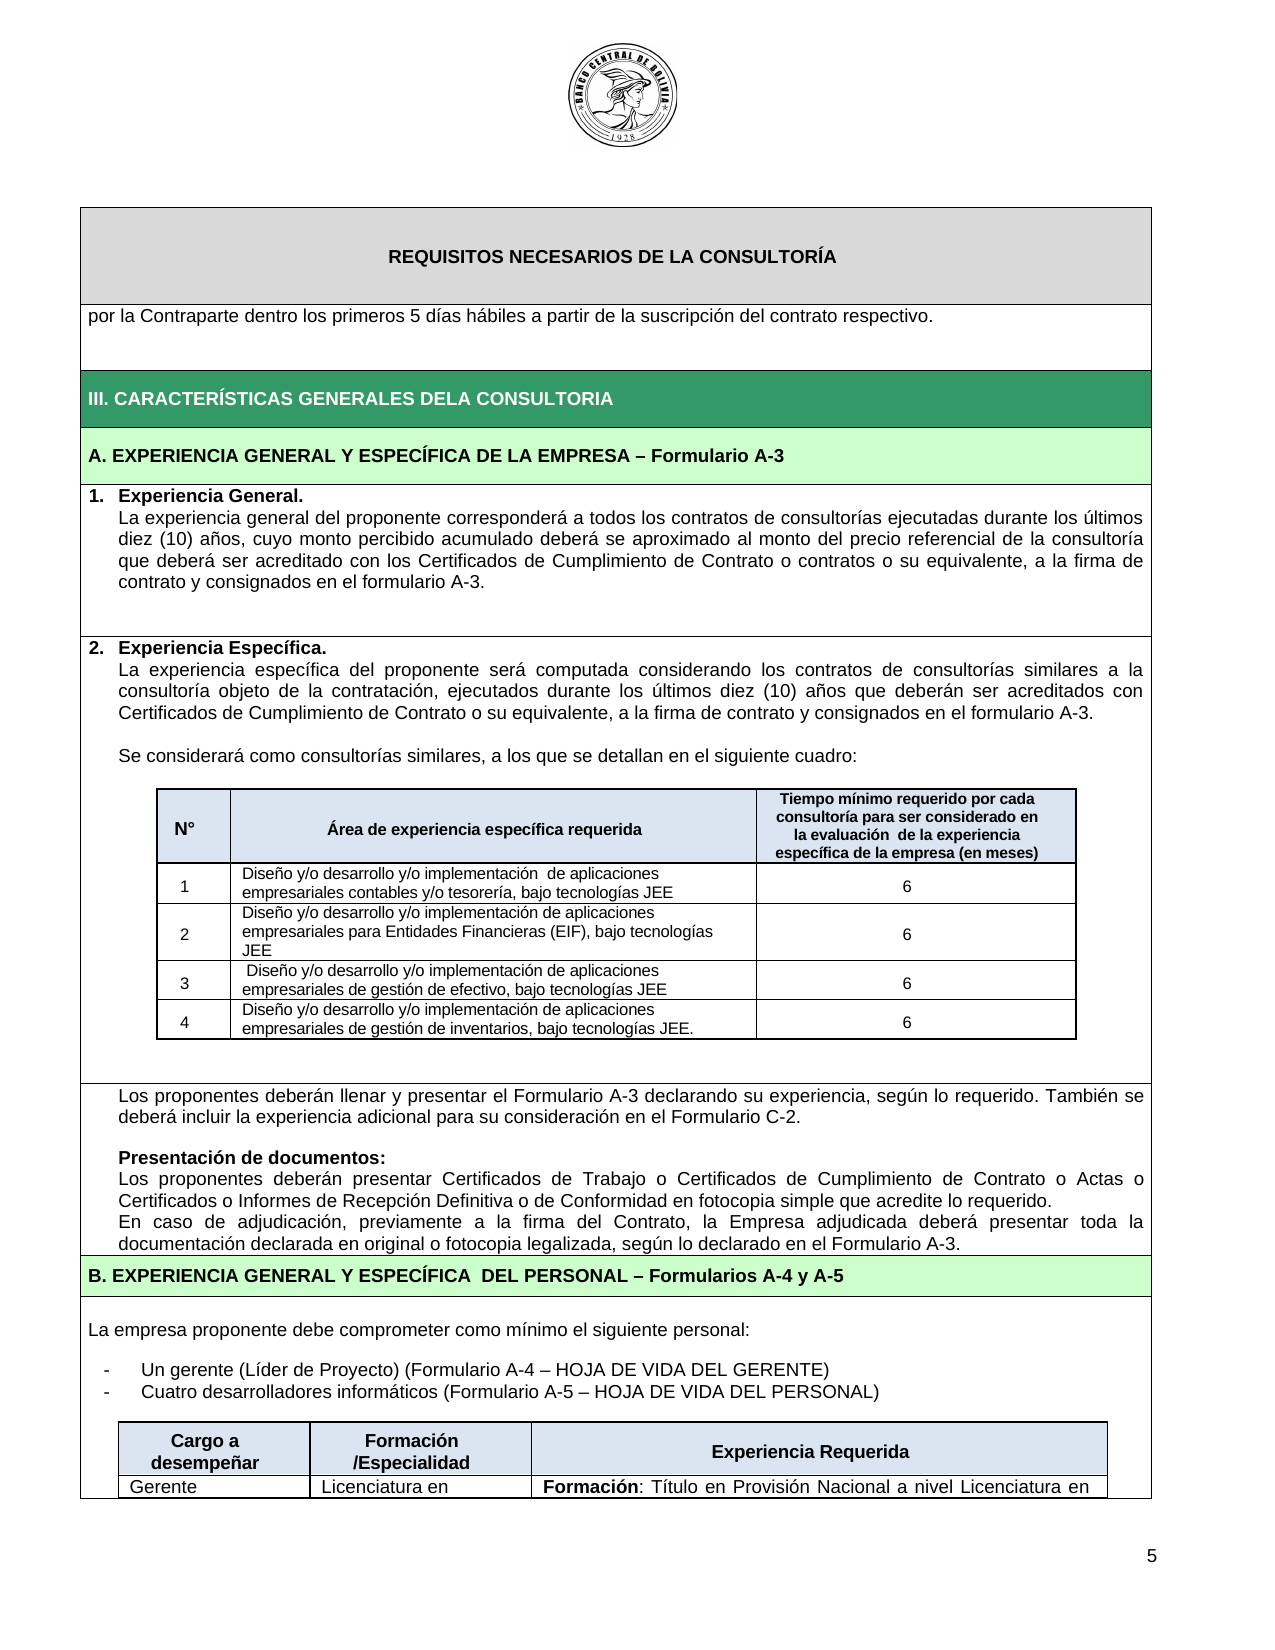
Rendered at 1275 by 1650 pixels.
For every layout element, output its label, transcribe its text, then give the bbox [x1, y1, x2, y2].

picture [568, 43, 678, 147]
table_cell Los proponentes deberán llenar y presentar el Formulario A-3 declarando su experiencia, según lo requerido. También se deberá incluir la experiencia adicional para su consideración en el Formulario C-2. Presentación de documentos: Los proponentes deberán presentar Certificados de Trabajo o Certificados de Cumplimiento de Contrato o Actas o Certificados o Informes de Recepción Definitiva o de Conformidad en fotocopia simple que acredite lo requerido. En caso de adjudicación, previamente a la firma del Contrato, la Empresa adjudicada deberá presentar toda la documentación declarada en original o fotocopia legalizada, según lo declarado en el Formulario A-3. [81, 1084, 1151, 1254]
table_cell III. CARACTERÍSTICAS GENERALES DELA CONSULTORIA [81, 371, 1151, 427]
table_cell B. EXPERIENCIA GENERAL Y ESPECÍFICA DEL PERSONAL – Formularios A-4 y A-5 [81, 1256, 1151, 1296]
table_cell A. EXPERIENCIA GENERAL Y ESPECÍFICA DE LA EMPRESA – Formulario A-3 [81, 428, 1151, 484]
table_cell Experiencia Específica. La experiencia específica del proponente será computada considerando los contratos de consultorías similares a la consultoría objeto de la contratación, ejecutados durante los últimos diez (10) años que deberán ser acreditados con Certificados de Cumplimiento de Contrato o su equivalente, a la firma de contrato y consignados en el formulario A-3. Se considerará como consultorías similares, a los que se detallan en el siguiente cuadro: [81, 637, 1151, 1083]
table_header REQUISITOS NECESARIOS DE LA CONSULTORÍA [81, 208, 1151, 304]
table_cell Experiencia General. La experiencia general del proponente corresponderá a tods ls consultorías ejecutadas durante los últimos diez (10) años, cuyo monto percibido acumulado deberá se aproximado al monto del precio referencial de la consultoría que deberá ser acreditado con los Certificados de Cumplimiento de Contrato o contratos o su equivalente, a la firma de contrato y consignados en el formulario A-3. [81, 485, 1151, 636]
